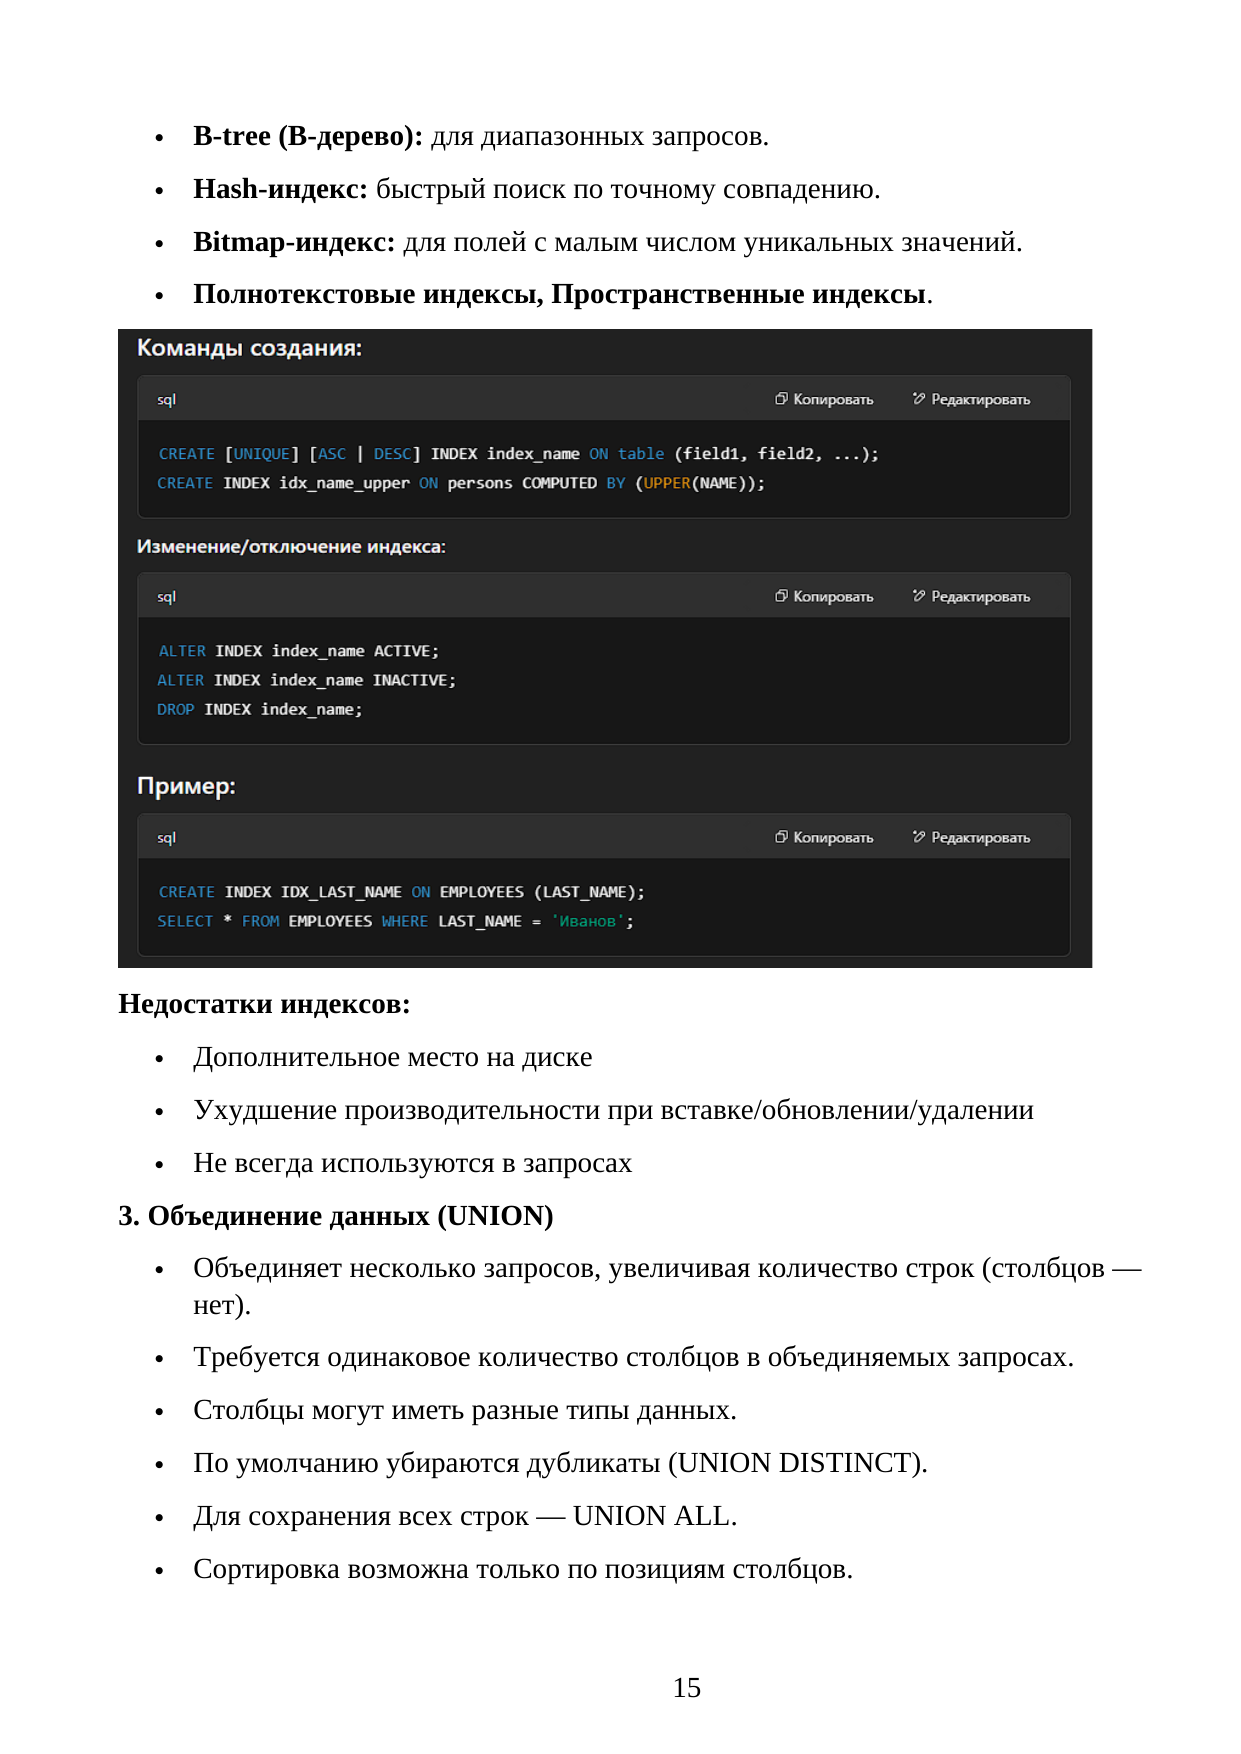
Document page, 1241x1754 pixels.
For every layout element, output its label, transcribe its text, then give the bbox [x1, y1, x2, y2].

list Полнотекстовые индексы, Пространственные индексы. [156, 277, 1181, 310]
list Требуется одинаковое количество столбцов в объединяемых запросах. [156, 1339, 1181, 1373]
list Объединяет несколько запросов, увеличивая количество строк (столбцов — нет). [156, 1251, 1181, 1320]
list По умолчанию убираются дубликаты (UNION DISTINCT). [156, 1445, 1181, 1479]
list Для сохранения всех строк — UNION ALL. [156, 1498, 1181, 1532]
list Сортировка возможна только по позициям столбцов. [156, 1551, 1181, 1584]
text Недостатки индексов: [118, 987, 1181, 1020]
list B-tree (B-дерево): для диапазонных запросов. [156, 118, 1181, 152]
list Ухудшение производительности при вставке/обновлении/удалении [156, 1092, 1181, 1126]
list Дополнительное место на диске [156, 1039, 1181, 1073]
list Столбцы могут иметь разные типы данных. [156, 1392, 1181, 1426]
list Hash-индекс: быстрый поиск по точному совпадению. [156, 171, 1181, 204]
text 3. Объединение данных (UNION) [118, 1198, 1181, 1231]
picture [118, 329, 1093, 968]
list Не всегда используются в запросах [156, 1145, 1181, 1178]
list Bitmap-индекс: для полей с малым числом уникальных значений. [156, 224, 1181, 257]
